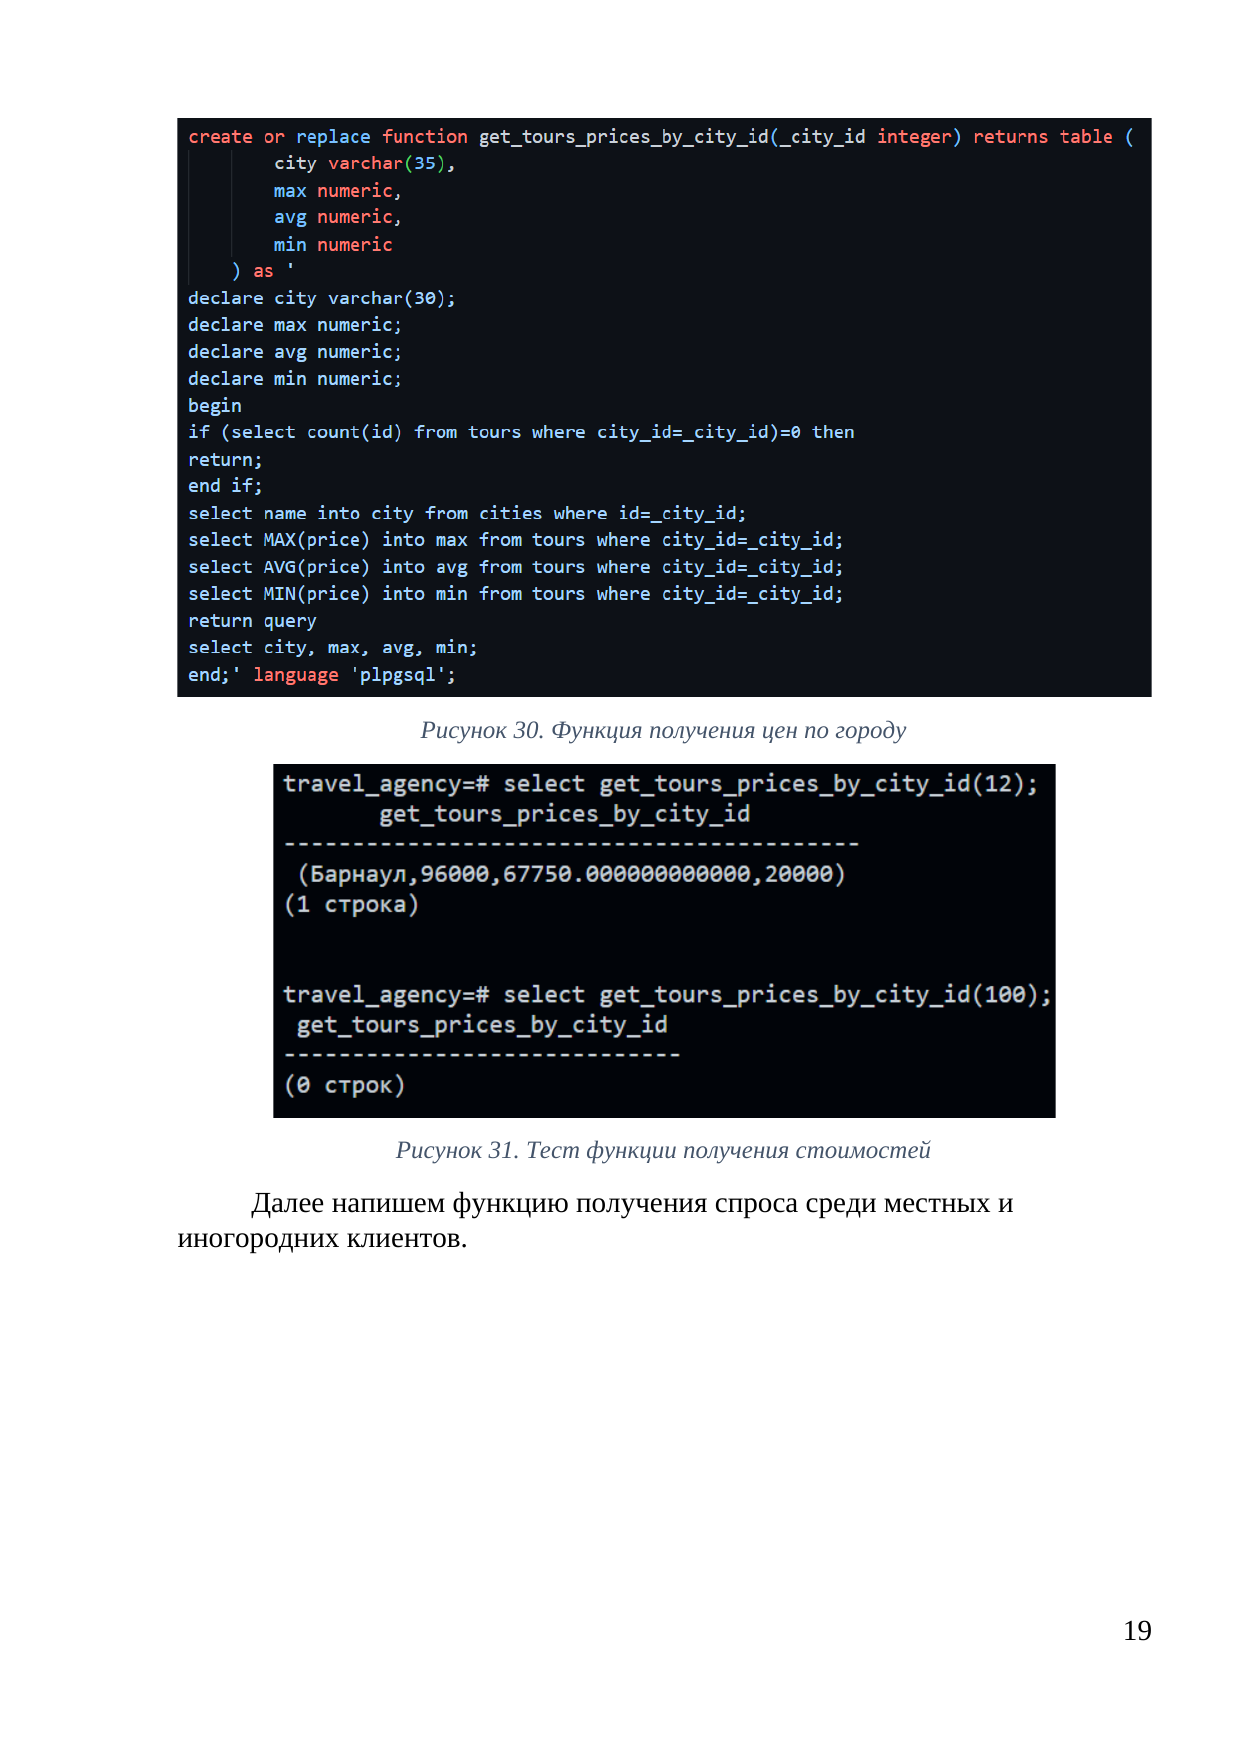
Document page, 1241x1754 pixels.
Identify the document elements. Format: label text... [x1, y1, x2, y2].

picture [177, 118, 1152, 697]
text Рисунок 31. Тест функции получения стоимостей [177, 1136, 1152, 1164]
text Рисунок 30. Функция получения цен по городу [177, 715, 1152, 744]
picture [273, 764, 1056, 1118]
text Далее напишем функцию получения спроса среди местных и иногородних клиентов. [177, 1185, 1152, 1254]
